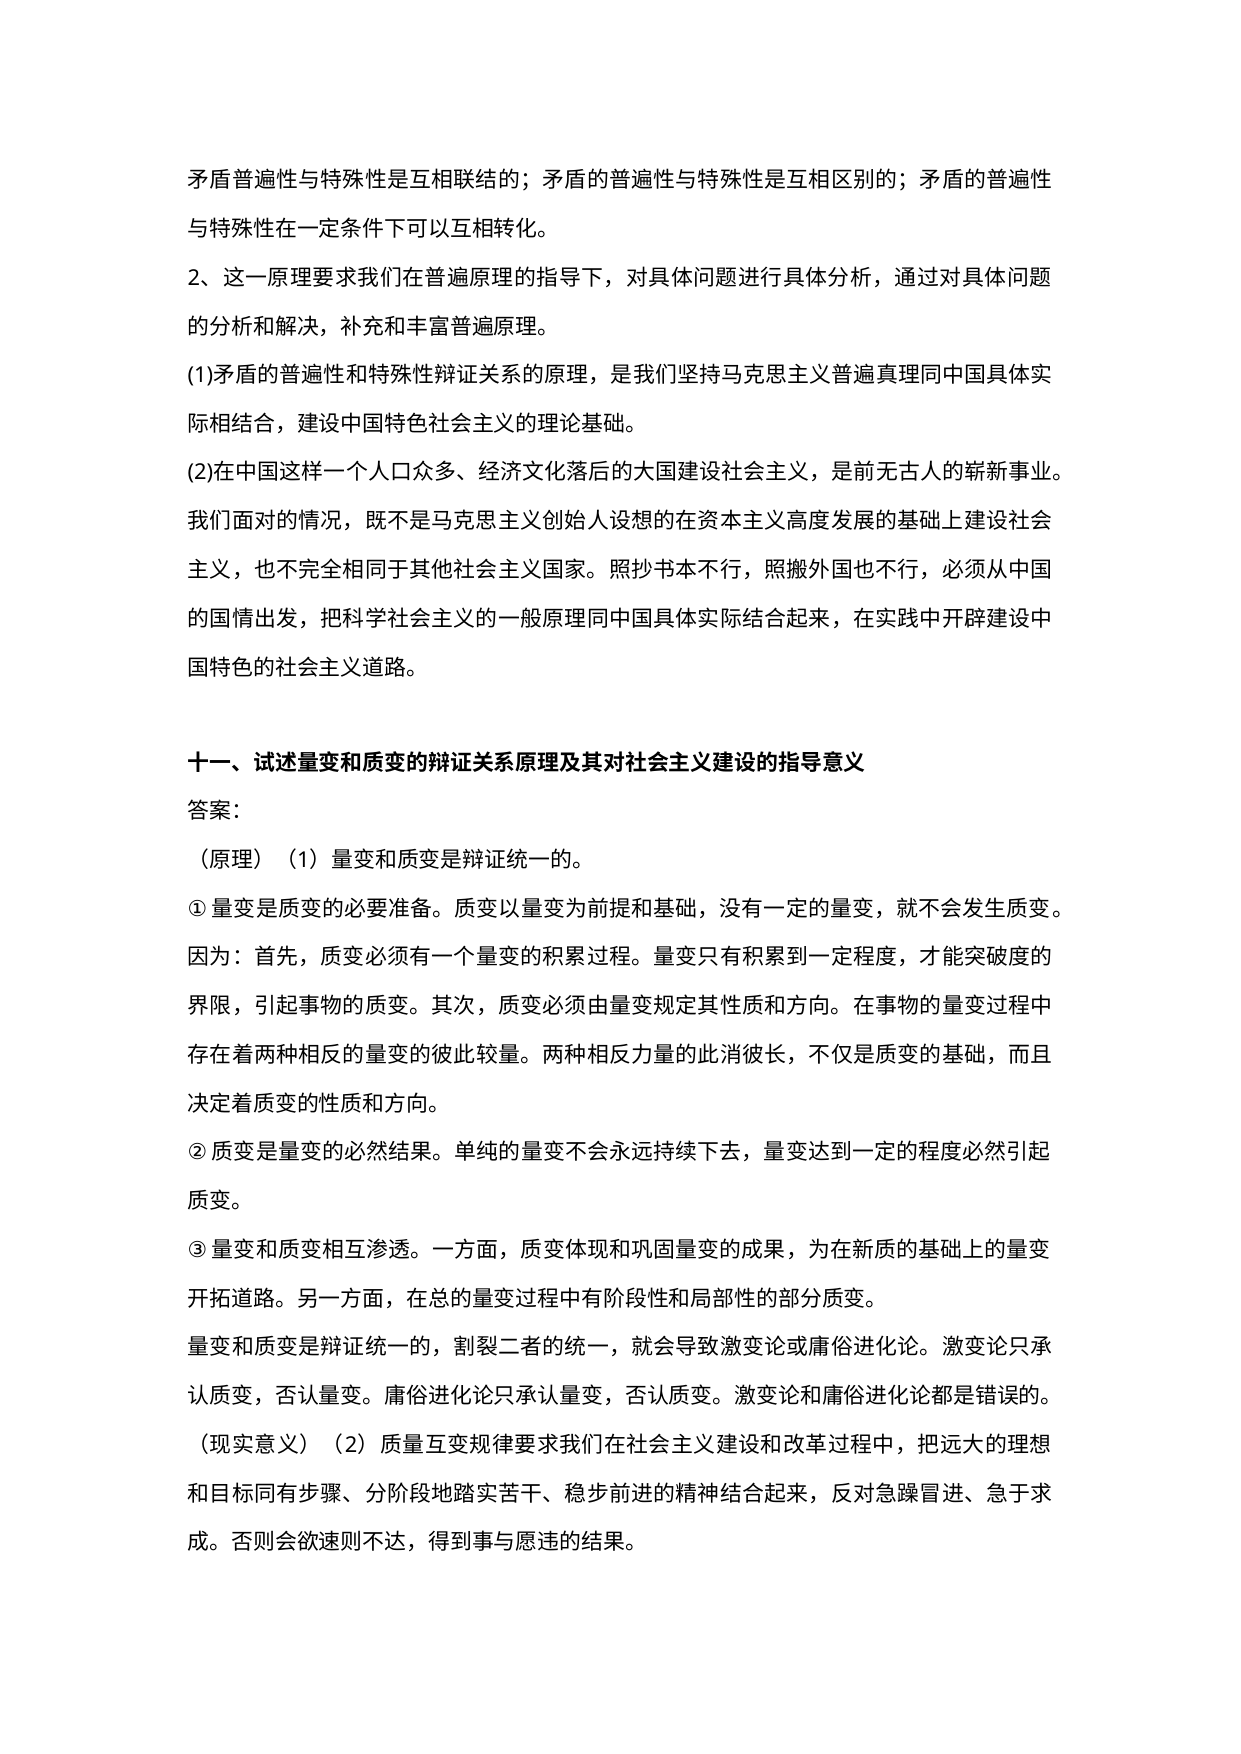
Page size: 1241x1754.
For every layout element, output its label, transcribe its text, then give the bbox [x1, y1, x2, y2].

text (1)矛盾的普遍性和特殊性辩证关系的原理，是我们坚持马克思主义普遍真理同中国具体实际相结合，建设中国特色社会主义的理论基础。 (2)在中国这样一个人口众多、经济文化落后的大国建设社会主义，是前无古人的崭新事业。我们面对的情况，既不是马克思主义创始人设想的在资本主义高度发展的基础上建设社会主义，也不完全相同于其他社会主义国家。照抄书本不行，照搬外国也不行，必须从中国的国情出发，把科学社会主义的一般原理同中国具体实际结合起来，在实践中开辟建设中国特色的社会主义道路。 [187, 357, 1053, 682]
text 答案： [187, 793, 1053, 826]
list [187, 162, 1053, 341]
text 十一、试述量变和质变的辩证关系原理及其对社会主义建设的指导意义 [187, 745, 1053, 777]
text （原理）（1）量变和质变是辩证统一的。 ①量变是质变的必要准备。质变以量变为前提和基础，没有一定的量变，就不会发生质变。因为：首先，质变必须有一个量变的积累过程。量变只有积累到一定程度，才能突破度的界限，引起事物的质变。其次，质变必须由量变规定其性质和方向。在事物的量变过程中，存在着两种相反的量变的彼此较量。两种相反力量的此消彼长，不仅是质变的基础，而且决定着质变的性质和方向。 ②质变是量变的必然结果。单纯的量变不会永远持续下去，量变达到一定的程度必然引起质变。 ③量变和质变相互渗透。一方面，质变体现和巩固量变的成果，为在新质的基础上的量变开拓道路。另一方面，在总的量变过程中有阶段性和局部性的部分质变。 量变和质变是辩证统一的，割裂二者的统一，就会导致激变论或庸俗进化论。激变论只承认质变，否认量变。庸俗进化论只承认量变，否认质变。激变论和庸俗进化论都是错误的。 （现实意义）（2）质量互变规律要求我们在社会主义建设和改革过程中，把远大的理想和目标同有步骤、分阶段地踏实苦干、稳步前进的精神结合起来，反对急躁冒进、急于求成。否则会欲速则不达，得到事与愿违的结果。 [187, 841, 1053, 1556]
